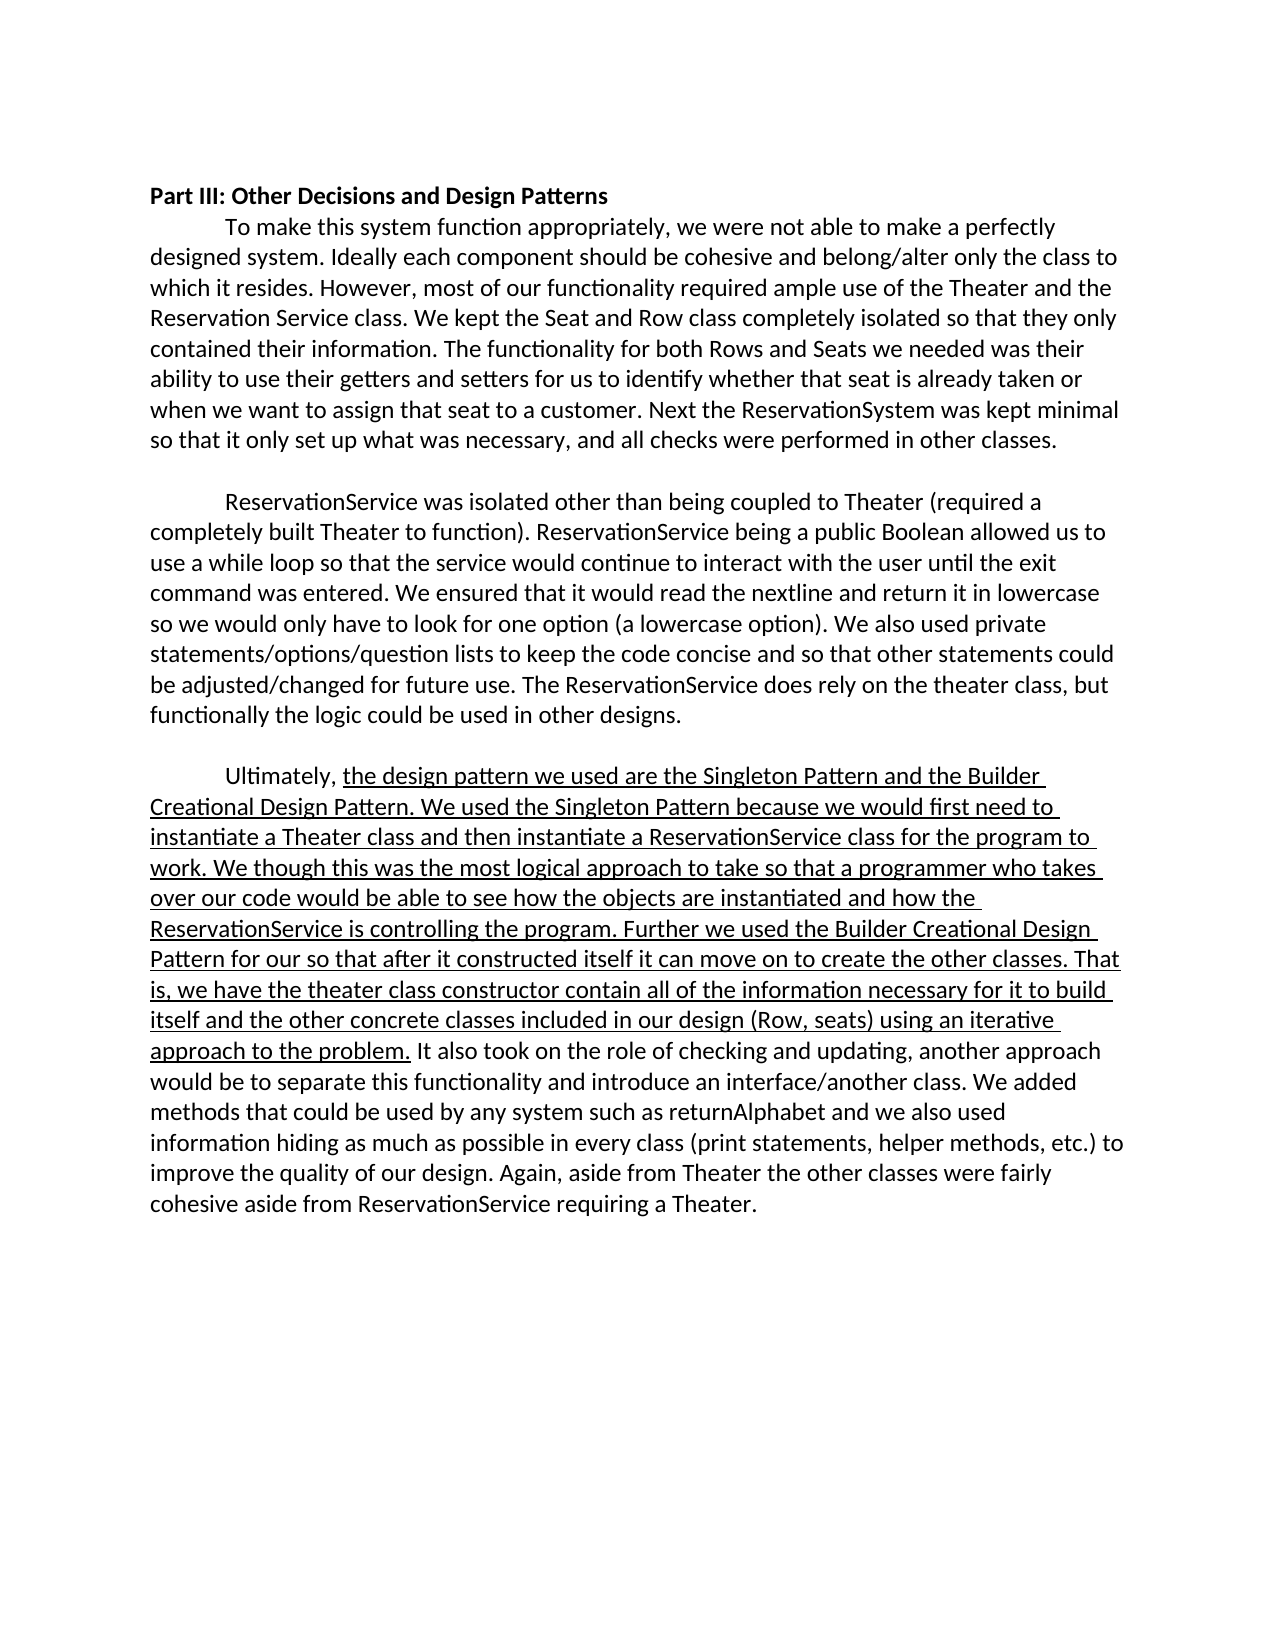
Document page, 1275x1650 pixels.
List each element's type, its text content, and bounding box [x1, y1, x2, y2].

text To make this system function appropriately, we were not able to make a perfectly designed system. Ideally each component should be cohesive and belong/alter only the class to which it resides. However, most of our functionality required ample use of the Theater and the Reservation Service class. We kept the Seat and Row class completely isolated so that they only contained their information. The functionality for both Rows and Seats we needed was their ability to use their getters and setters for us to identify whether that seat is already taken or when we want to assign that seat to a customer. Next the ReservationSystem was kept minimal so that it only set up what was necessary, and all checks were performed in other classes. [150, 211, 1125, 455]
text Part III: Other Decisions and Design Patterns [150, 181, 1125, 211]
text ReservationService was isolated other than being coupled to Theater (required a completely built Theater to function). ReservationService being a public Boolean allowed us to use a while loop so that the service would continue to interact with the user until the exit command was entered. We ensured that it would read the nextline and return it in lowercase so we would only have to look for one option (a lowercase option). We also used private statements/options/question lists to keep the code concise and so that other statements could be adjusted/changed for future use. The ReservationService does rely on the theater class, but functionally the logic could be used in other designs. [150, 486, 1125, 730]
text Ultimately, the design pattern we used are the Singleton Pattern and the Builder Creational Design Pattern. We used the Singleton Pattern because we would first need to instantiate a Theater class and then instantiate a ReservationService class for the program to work. We though this was the most logical approach to take so that a programmer who takes over our code would be able to see how the objects are instantiated and how the ReservationService is controlling the program. Further we used the Builder Creational Design Pattern for our so that after it constructed itself it can move on to create the other classes. That is, we have the theater class constructor contain all of the information necessary for it to build itself and the other concrete classes included in our design (Row, seats) using an iterative approach to the problem. It also took on the role of checking and updating, another approach would be to separate this functionality and introduce an interface/another class. We added methods that could be used by any system such as returnAlphabet and we also used information hiding as much as possible in every class (print statements, helper methods, etc.) to improve the quality of our design. Again, aside from Theater the other classes were fairly cohesive aside from ReservationService requiring a Theater. [150, 760, 1125, 1218]
